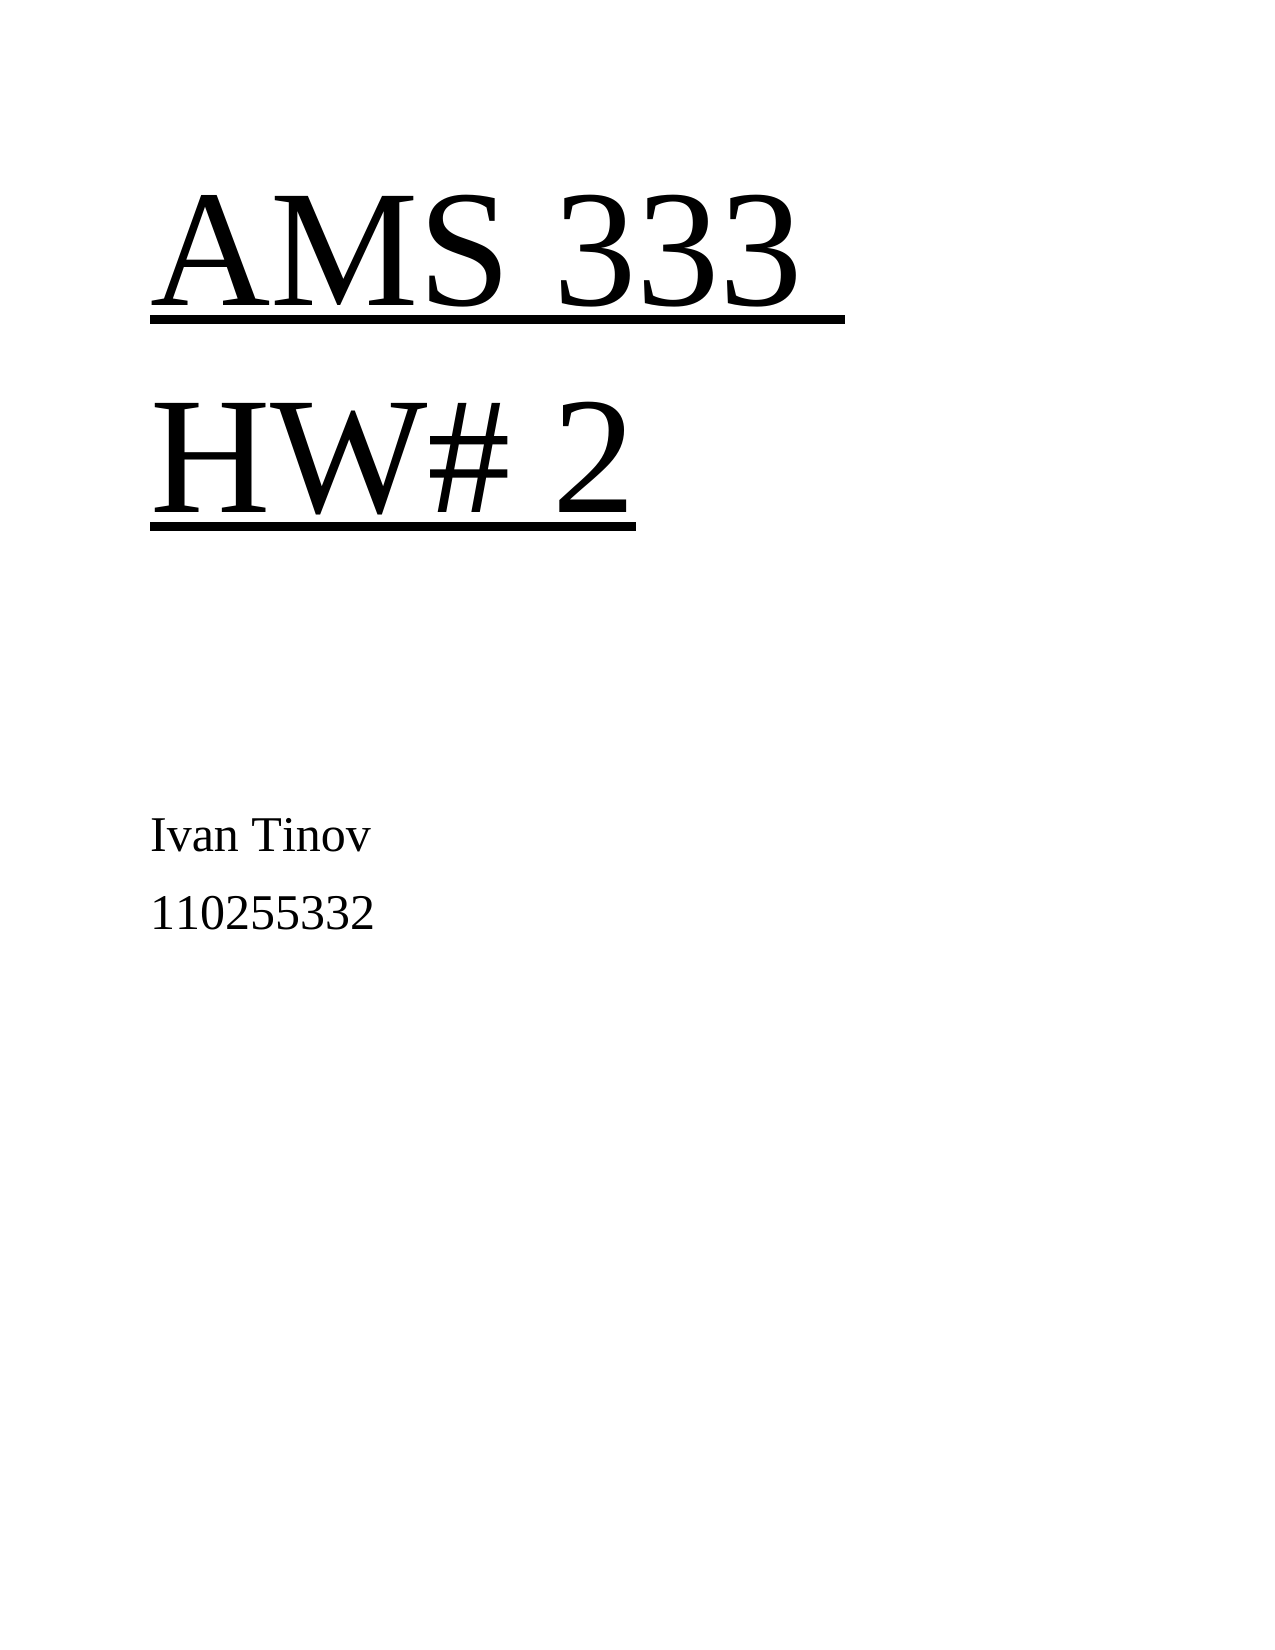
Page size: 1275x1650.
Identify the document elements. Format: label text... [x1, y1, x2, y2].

text Ivan Tinov [150, 804, 1125, 862]
text AMS 333 HW# 2 [150, 150, 1125, 549]
text 110255332 [150, 883, 1125, 941]
